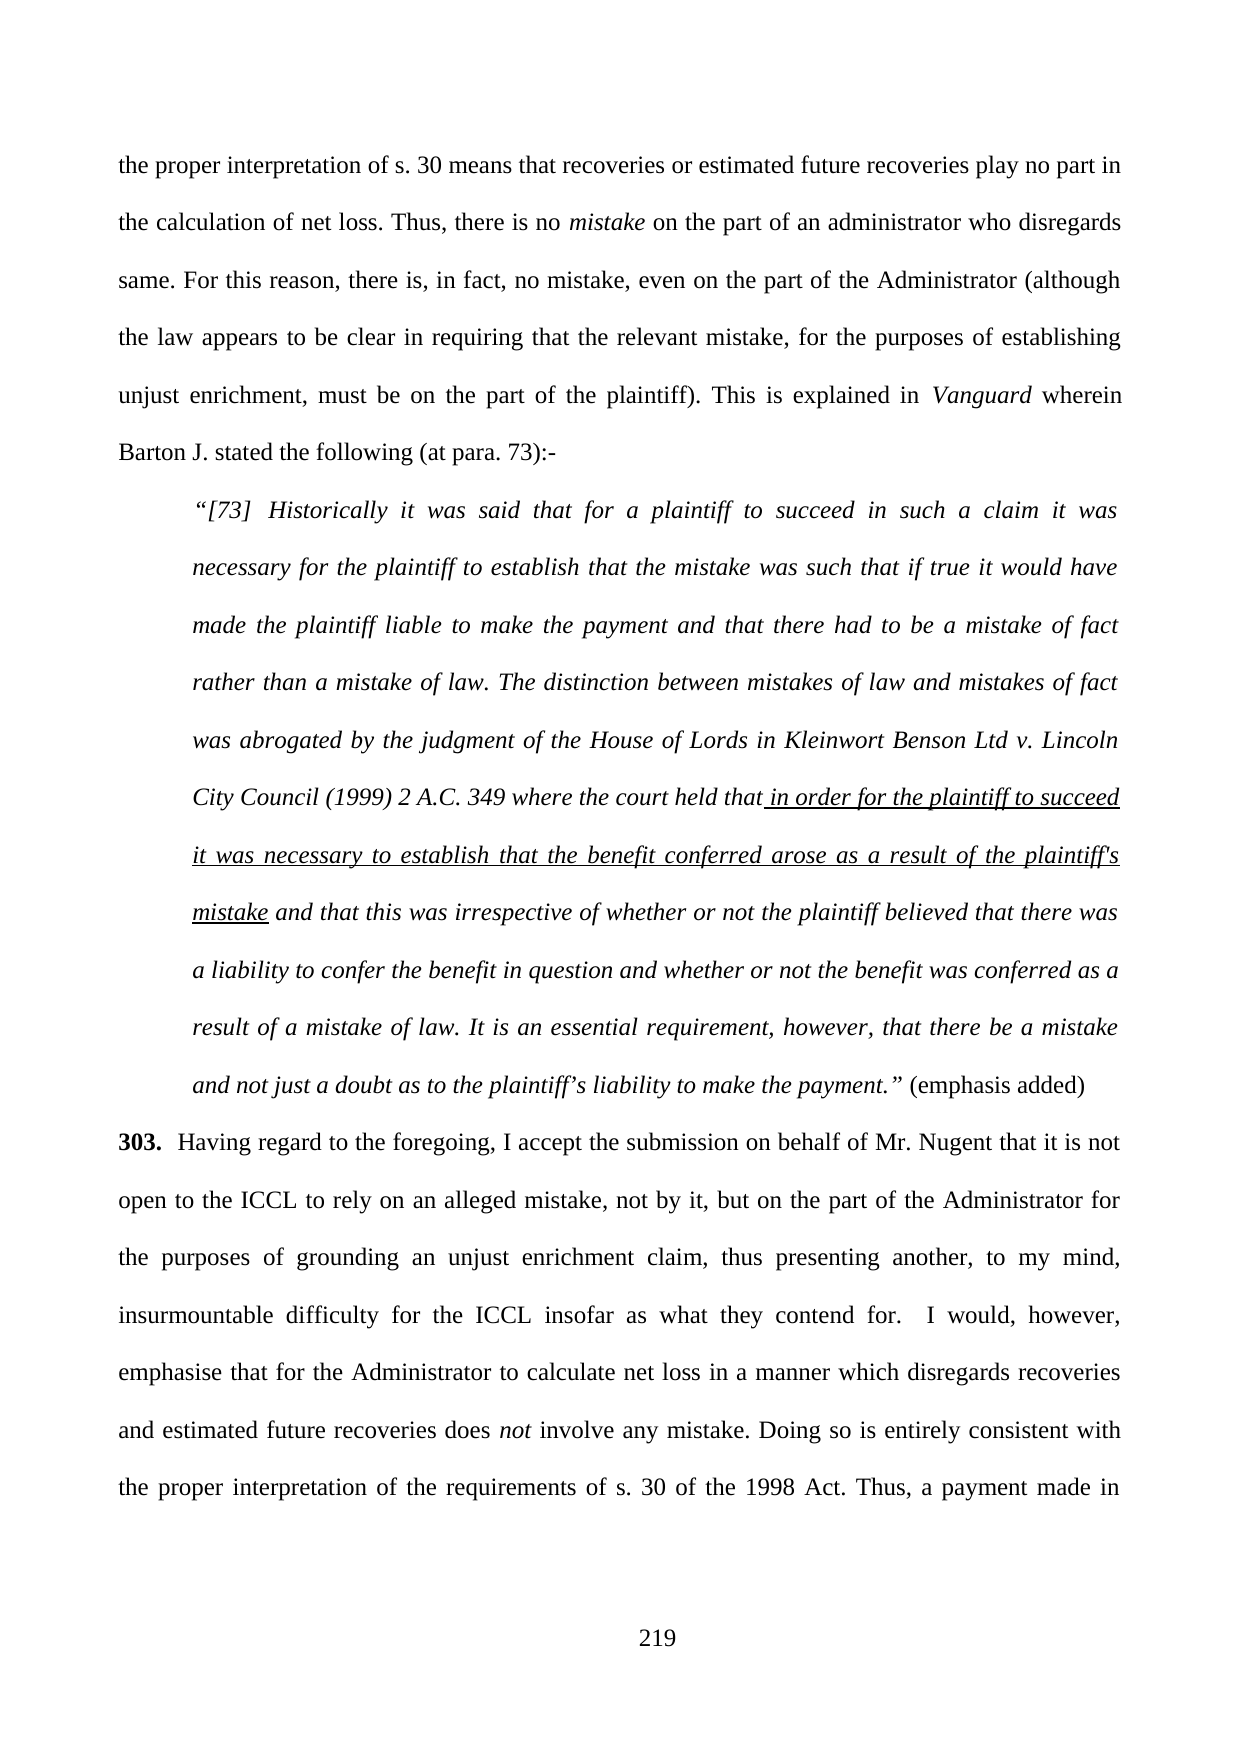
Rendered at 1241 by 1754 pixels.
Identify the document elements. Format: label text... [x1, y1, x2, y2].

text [118, 150, 1122, 466]
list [118, 1127, 1122, 1501]
text “[73] Historically it was said that for a plaintiff to succeed in such a claim it was necessary for the plaintiff to establish that the mistake was such that if true it would have made the plaintiff liable to make the payment and that there had to be a mistake of fact rather than a mistake of law. The distinction between mistakes of law and mistakes of fact was abrogated by the judgment of the House of Lords in Kleinwort Benson Ltd v. Lincoln City Council (1999) 2 A.C. 349 where the court held that in order for the plaintiff to succeed it was necessary to establish that the benefit conferred arose as a result of the plaintiff's mistake and that this was irrespective of whether or not the plaintiff believed that there was a liability to confer the benefit in question and whether or not the benefit was conferred as a result of a mistake of law. It is an essential requirement, however, that there be a mistake and not just a doubt as to the plaintiff’s liability to make the payment.” (emphasis added) [192, 495, 1122, 1099]
